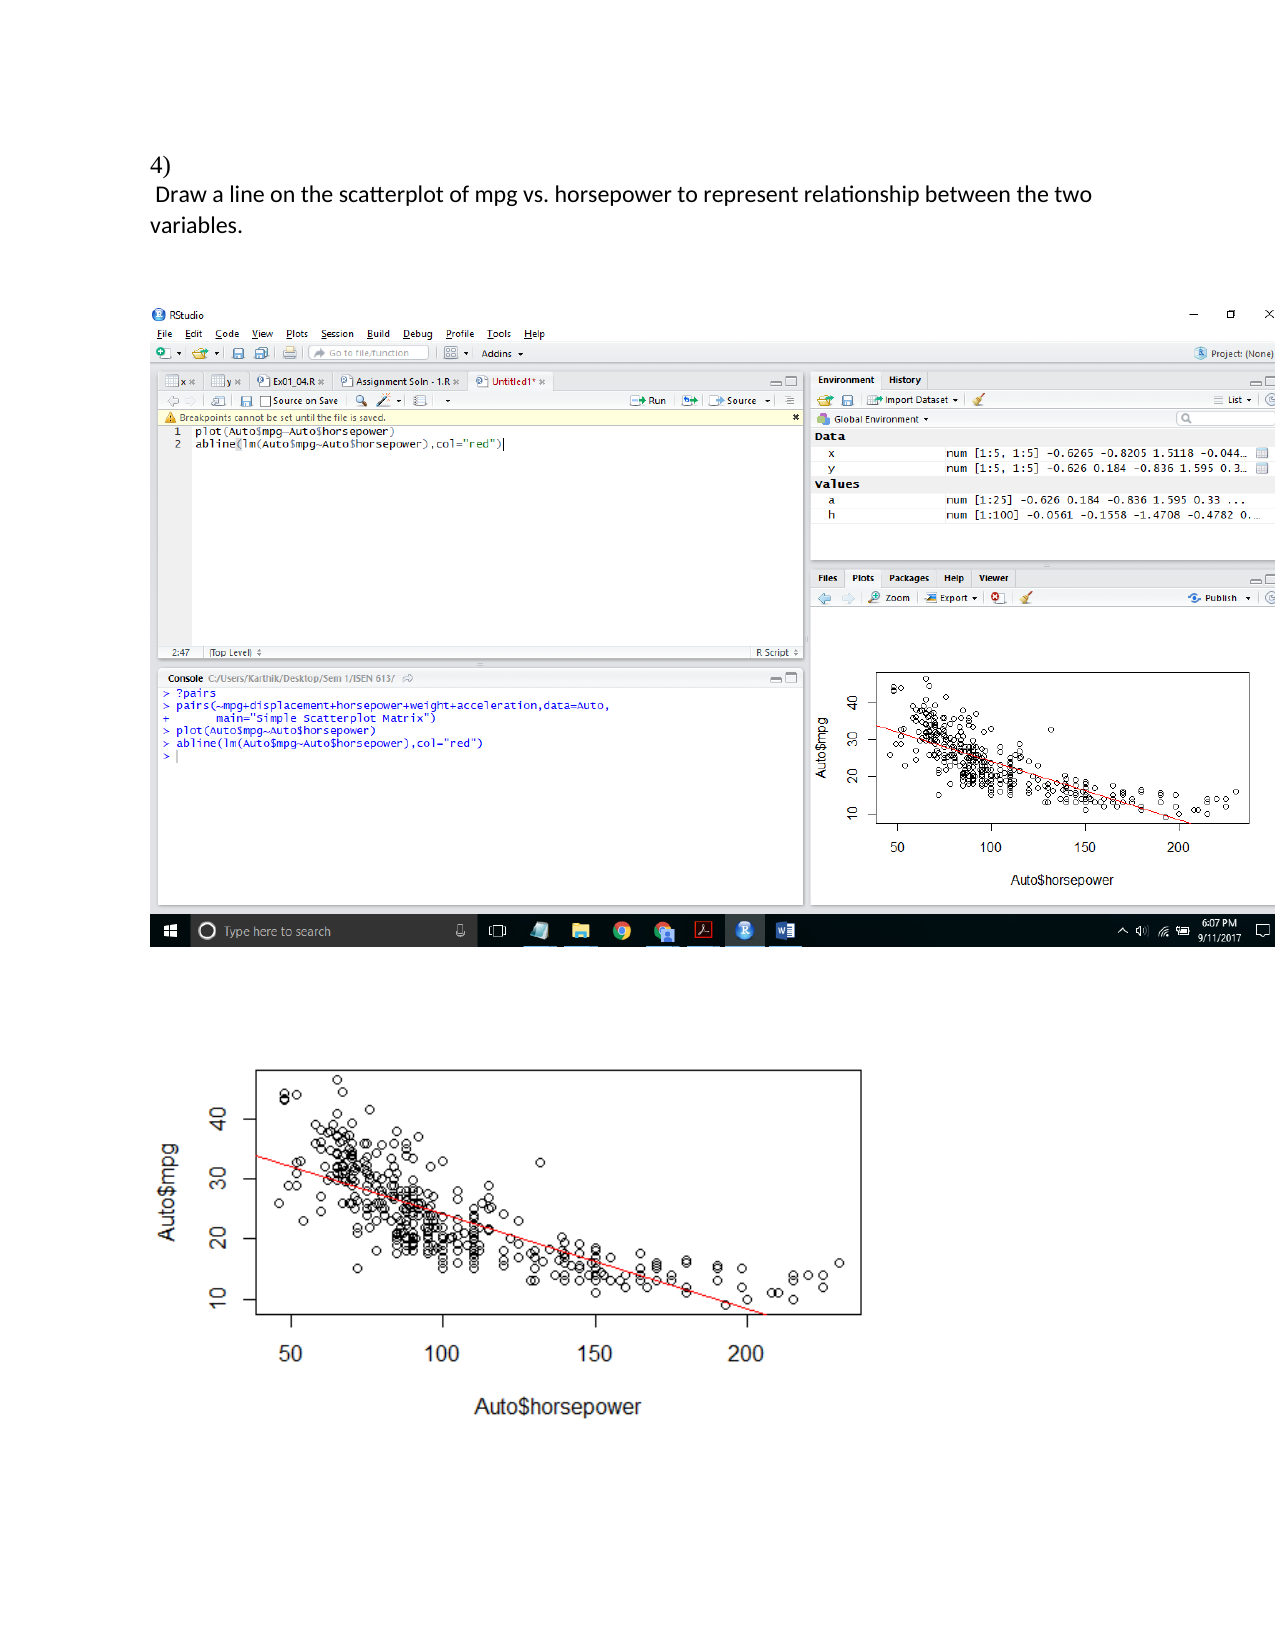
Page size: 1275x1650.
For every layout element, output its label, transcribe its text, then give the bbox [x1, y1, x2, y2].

text Draw a line on the scatterplot of mpg vs. horsepower to represent relationship between the two variables. [150, 179, 1125, 239]
picture [150, 965, 916, 1447]
text 4) [150, 150, 1125, 179]
picture [150, 305, 1275, 947]
